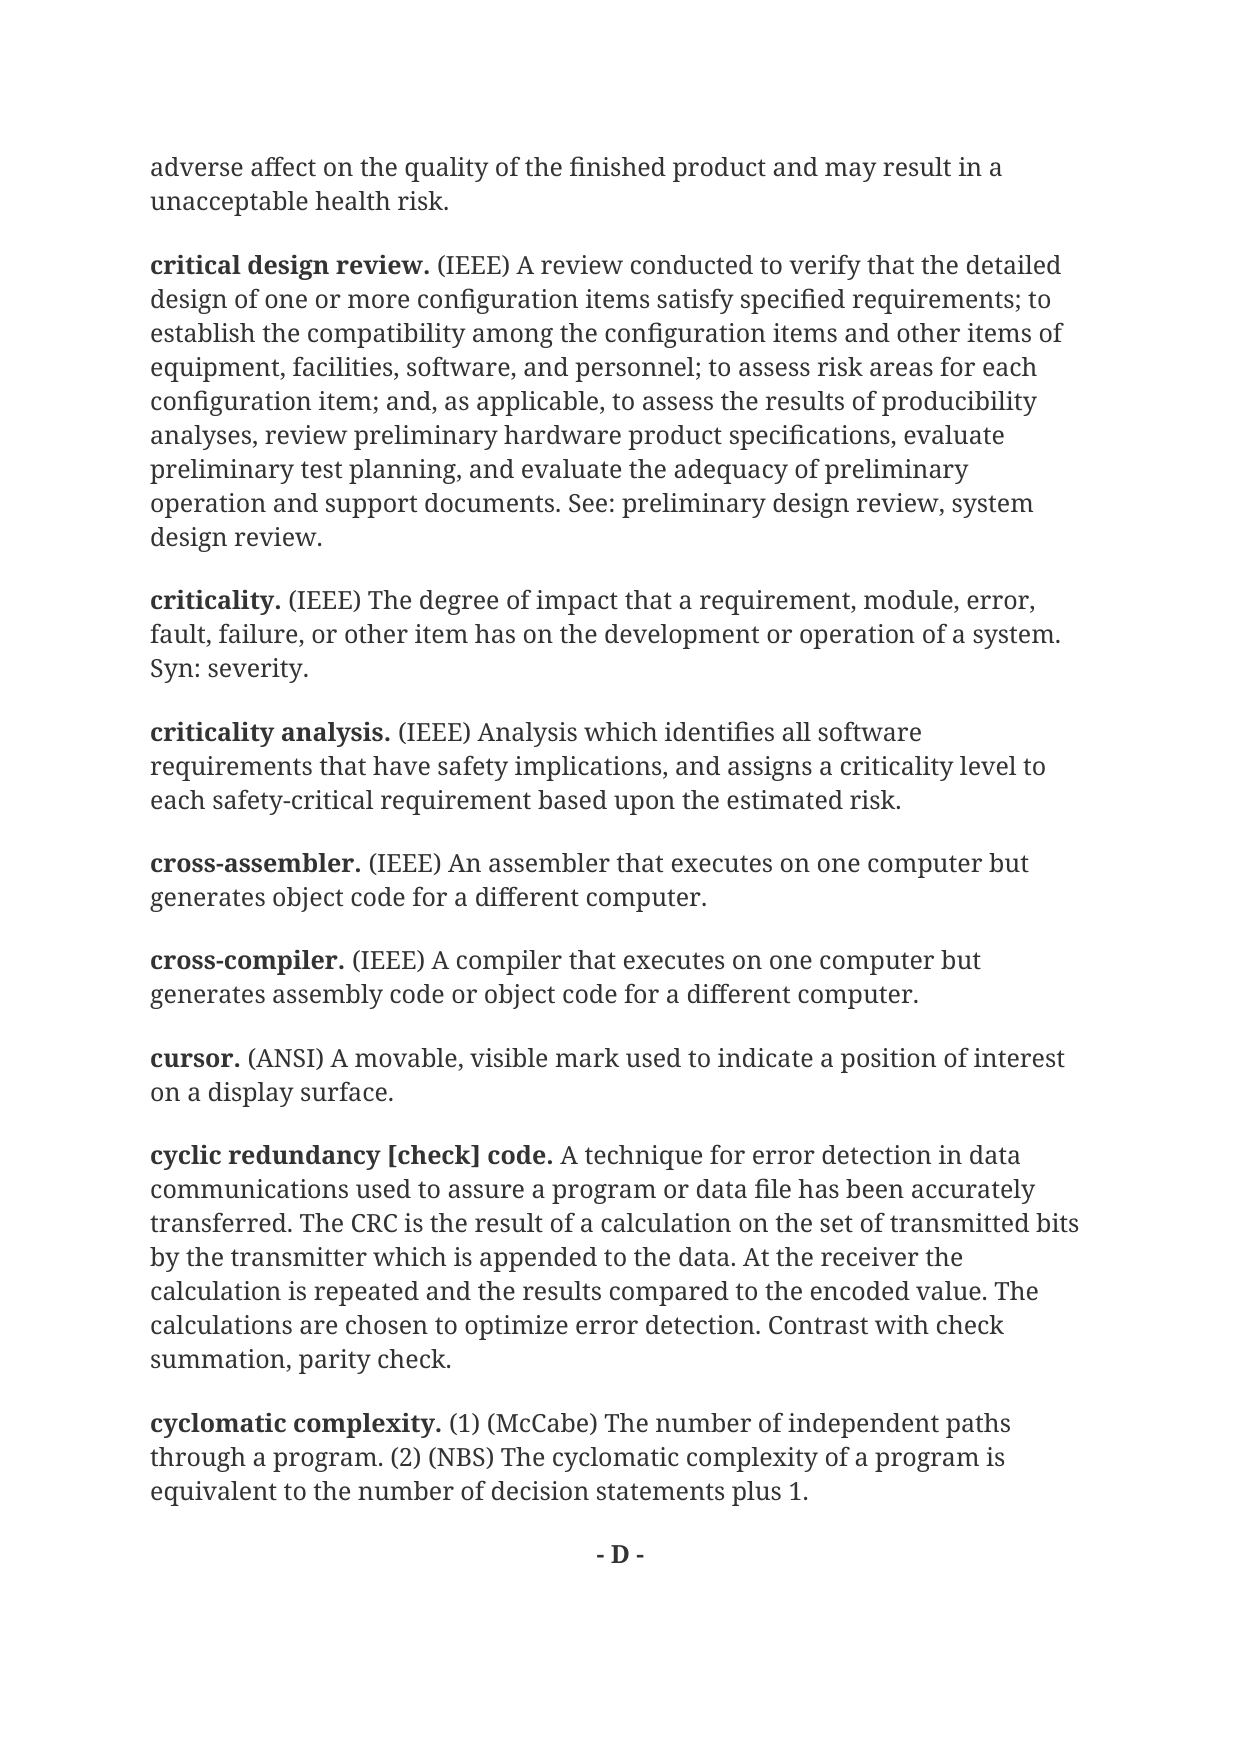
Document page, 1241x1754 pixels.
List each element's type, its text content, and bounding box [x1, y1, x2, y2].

text cyclic redundancy [check] code. A technique for error detection in data communications used to assure a program or data file has been accurately transferred. The CRC is the result of a calculation on the set of transmitted bits by the transmitter which is appended to the data. At the receiver the calculation is repeated and the results compared to the encoded value. The calculations are chosen to optimize error detection. Contrast with check summation, parity check. [150, 1138, 1090, 1376]
text cross-compiler. (IEEE) A compiler that executes on one computer but generates assembly code or object code for a different computer. [150, 943, 1090, 1011]
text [150, 150, 1090, 218]
text criticality analysis. (IEEE) Analysis which identifies all software requirements that have safety implications, and assigns a criticality level to each safety-critical requirement based upon the estimated risk. [150, 714, 1090, 817]
text cross-assembler. (IEEE) An assembler that executes on one computer but generates object code for a different computer. [150, 846, 1090, 914]
text critical design review. (IEEE) A review conducted to verify that the detailed design of one or more configuration items satisfy specified requirements; to establish the compatibility among the configuration items and other items of equipment, facilities, software, and personnel; to assess risk areas for each configuration item; and, as applicable, to assess the results of producibility analyses, review preliminary hardware product specifications, evaluate preliminary test planning, and evaluate the adequacy of preliminary operation and support documents. See: preliminary design review, system design review. [150, 247, 1090, 554]
text cursor. (ANSI) A movable, visible mark used to indicate a position of interest on a display surface. [150, 1040, 1090, 1108]
text criticality. (IEEE) The degree of impact that a requirement, module, error, fault, failure, or other item has on the development or operation of a system. Syn: severity. [150, 583, 1090, 685]
text - D - [150, 1537, 1090, 1571]
text cyclomatic complexity. (1) (McCabe) The number of independent paths through a program. (2) (NBS) The cyclomatic complexity of a program is equivalent to the number of decision statements plus 1. [150, 1405, 1090, 1507]
